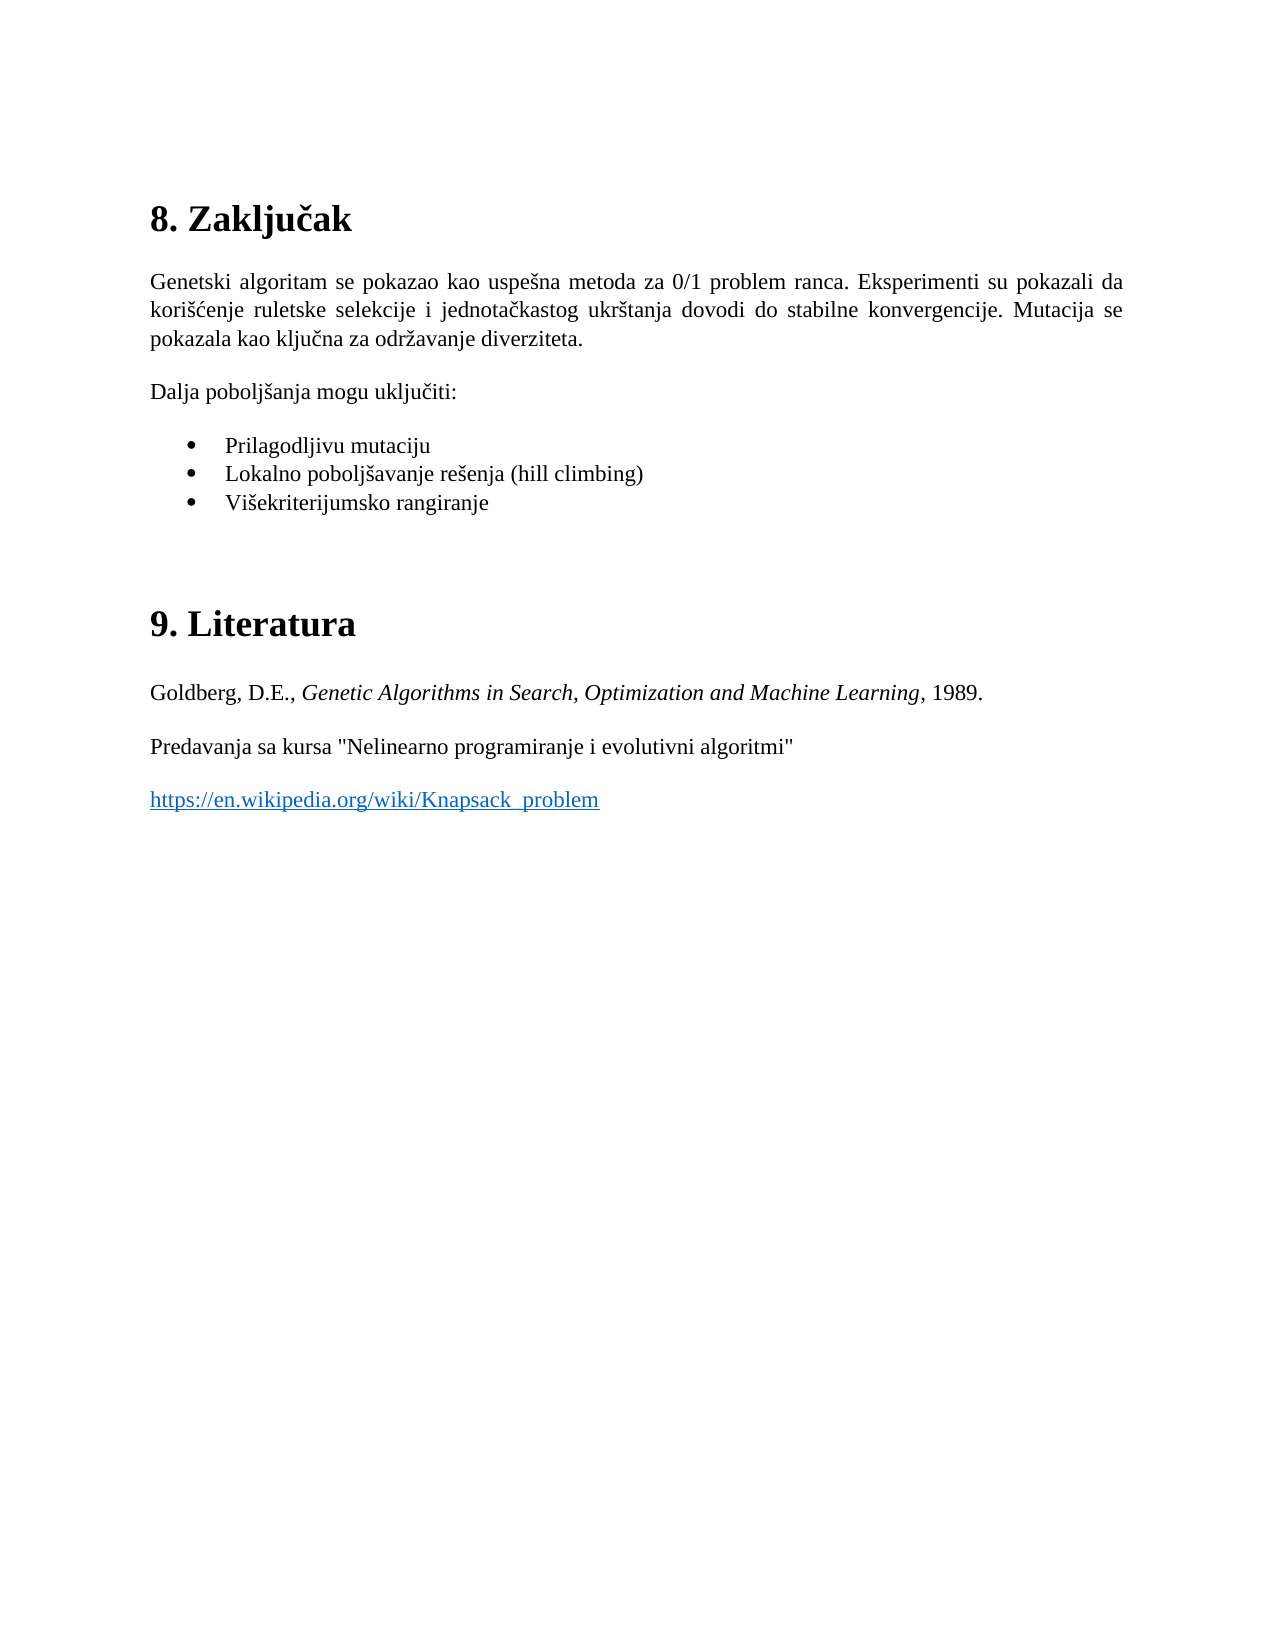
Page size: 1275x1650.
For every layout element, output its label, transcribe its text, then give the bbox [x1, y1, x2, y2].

list Prilagodljivu mutaciju [187, 432, 1125, 458]
list Lokalno poboljšavanje rešenja (hill climbing) [187, 460, 1125, 487]
text Dalja poboljšanja mogu uključiti: [150, 378, 1125, 405]
subtitle 9. Literatura [150, 602, 1125, 645]
subtitle 8. Zaključak [150, 197, 1125, 240]
text Predavanja sa kursa "Nelinearno programiranje i evolutivni algoritmi" [150, 733, 1125, 759]
text Goldberg, D.E., Genetic Algorithms in Search, Optimization and Machine Learning, 1989. [150, 679, 1125, 706]
text Genetski algoritam se pokazao kao uspešna metoda za 0/1 problem ranca. Eksperimenti su pokazali da korišćenje ruletske selekcije i jednotačkastog ukrštanja dovodi do stabilne konvergencije. Mutacija se pokazala kao ključna za održavanje diverziteta. [150, 268, 1125, 351]
list Višekriterijumsko rangiranje [187, 489, 1125, 515]
text https://en.wikipedia.org/wiki/Knapsack_problem [150, 786, 1125, 813]
